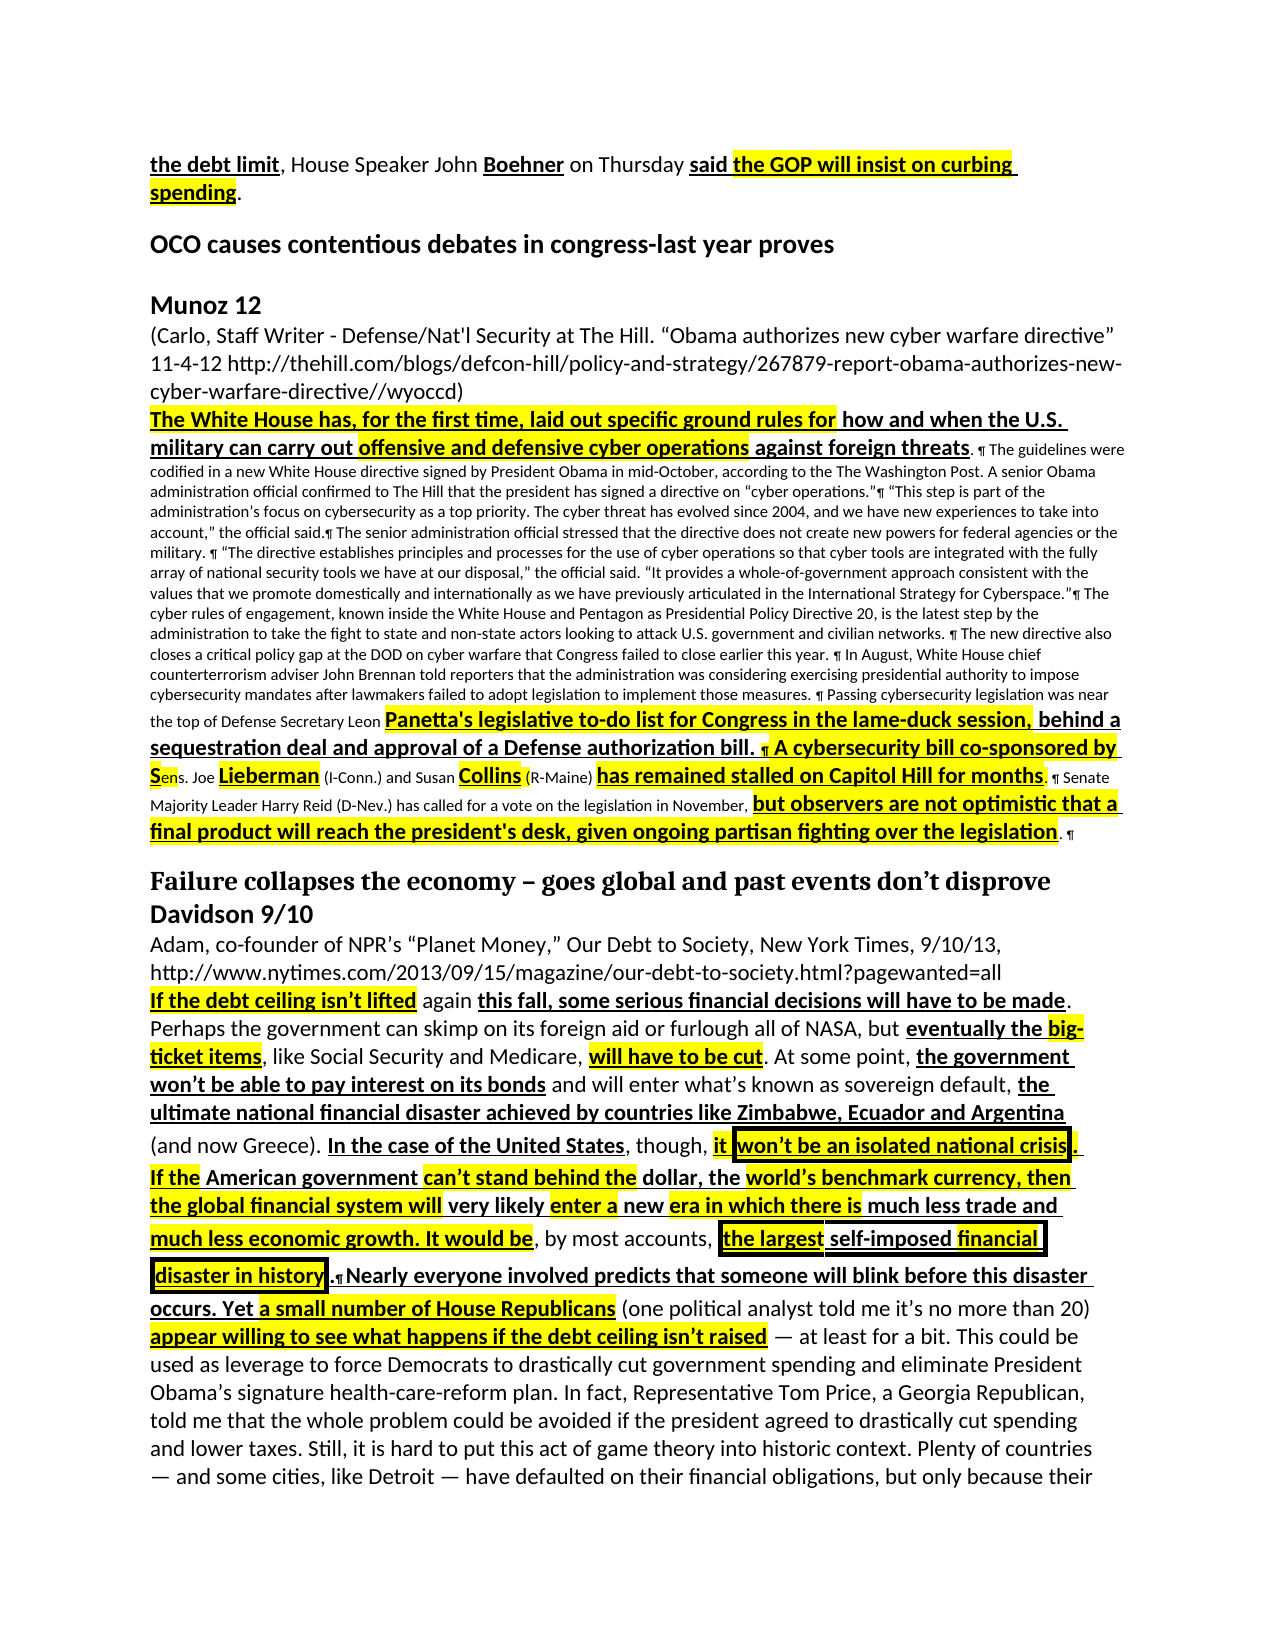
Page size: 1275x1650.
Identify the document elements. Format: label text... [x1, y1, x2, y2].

text Adam, co-founder of NPR’s “Planet Money,” Our Debt to Society, New York Times, 9/10/13, http://www.nytimes.com/2013/09/15/magazine/our-debt-to-society.html?pagewanted=all [150, 930, 1125, 986]
text Davidson 9/10 [150, 897, 1125, 930]
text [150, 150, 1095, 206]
text Failure collapses the economy – goes global and past events don’t disprove [150, 866, 1125, 897]
subtitle OCO causes contentious debates in congress-last year proves [150, 227, 1125, 260]
text Munoz 12 [150, 288, 1125, 321]
text (Carlo, Staff Writer - Defense/Nat'l Security at The Hill. “Obama authorizes new cyber warfare directive” 11-4-12 http://thehill.com/blogs/defcon-hill/policy-and-strategy/267879-report-obama-authorizes-new-cyber-warfare-directive//wyoccd) [150, 321, 1125, 405]
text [150, 986, 1095, 1490]
text The White House has, for the first time, laid out specific ground rules for how and when the U.S. military can carry out offensive and defensive cyber operations against foreign threats. ¶ The guidelines were codified in a new White House directive signed by President Obama in mid-October, according to the The Washington Post. A senior Obama administration official confirmed to The Hill that the president has signed a directive on “cyber operations.”¶ “This step is part of the administration’s focus on cybersecurity as a top priority. The cyber threat has evolved since 2004, and we have new experiences to take into account,” the official said.¶ The senior administration official stressed that the directive does not create new powers for federal agencies or the military. ¶ “The directive establishes principles and processes for the use of cyber operations so that cyber tools are integrated with the fully array of national security tools we have at our disposal,” the official said. “It provides a whole-of-government approach consistent with the values that we promote domestically and internationally as we have previously articulated in the International Strategy for Cyberspace.”¶ The cyber rules of engagement, known inside the White House and Pentagon as Presidential Policy Directive 20, is the latest step by the administration to take the fight to state and non-state actors looking to attack U.S. government and civilian networks. ¶ The new directive also closes a critical policy gap at the DOD on cyber warfare that Congress failed to close earlier this year. ¶ In August, White House chief counterterrorism adviser John Brennan told reporters that the administration was considering exercising presidential authority to impose cybersecurity mandates after lawmakers failed to adopt legislation to implement those measures. ¶ Passing cybersecurity legislation was near the top of Defense Secretary Leon Panetta's legislative to-do list for Congress in the lame-duck session, behind a sequestration deal and approval of a Defense authorization bill. ¶ A cybersecurity bill co-sponsored by Sens. Joe Lieberman (I-Conn.) and Susan Collins (R-Maine) has remained stalled on Capitol Hill for months. ¶ Senate Majority Leader Harry Reid (D-Nev.) has called for a vote on the legislation in November, but observers are not optimistic that a final product will reach the president's desk, given ongoing partisan fighting over the legislation. ¶ [150, 405, 1125, 845]
